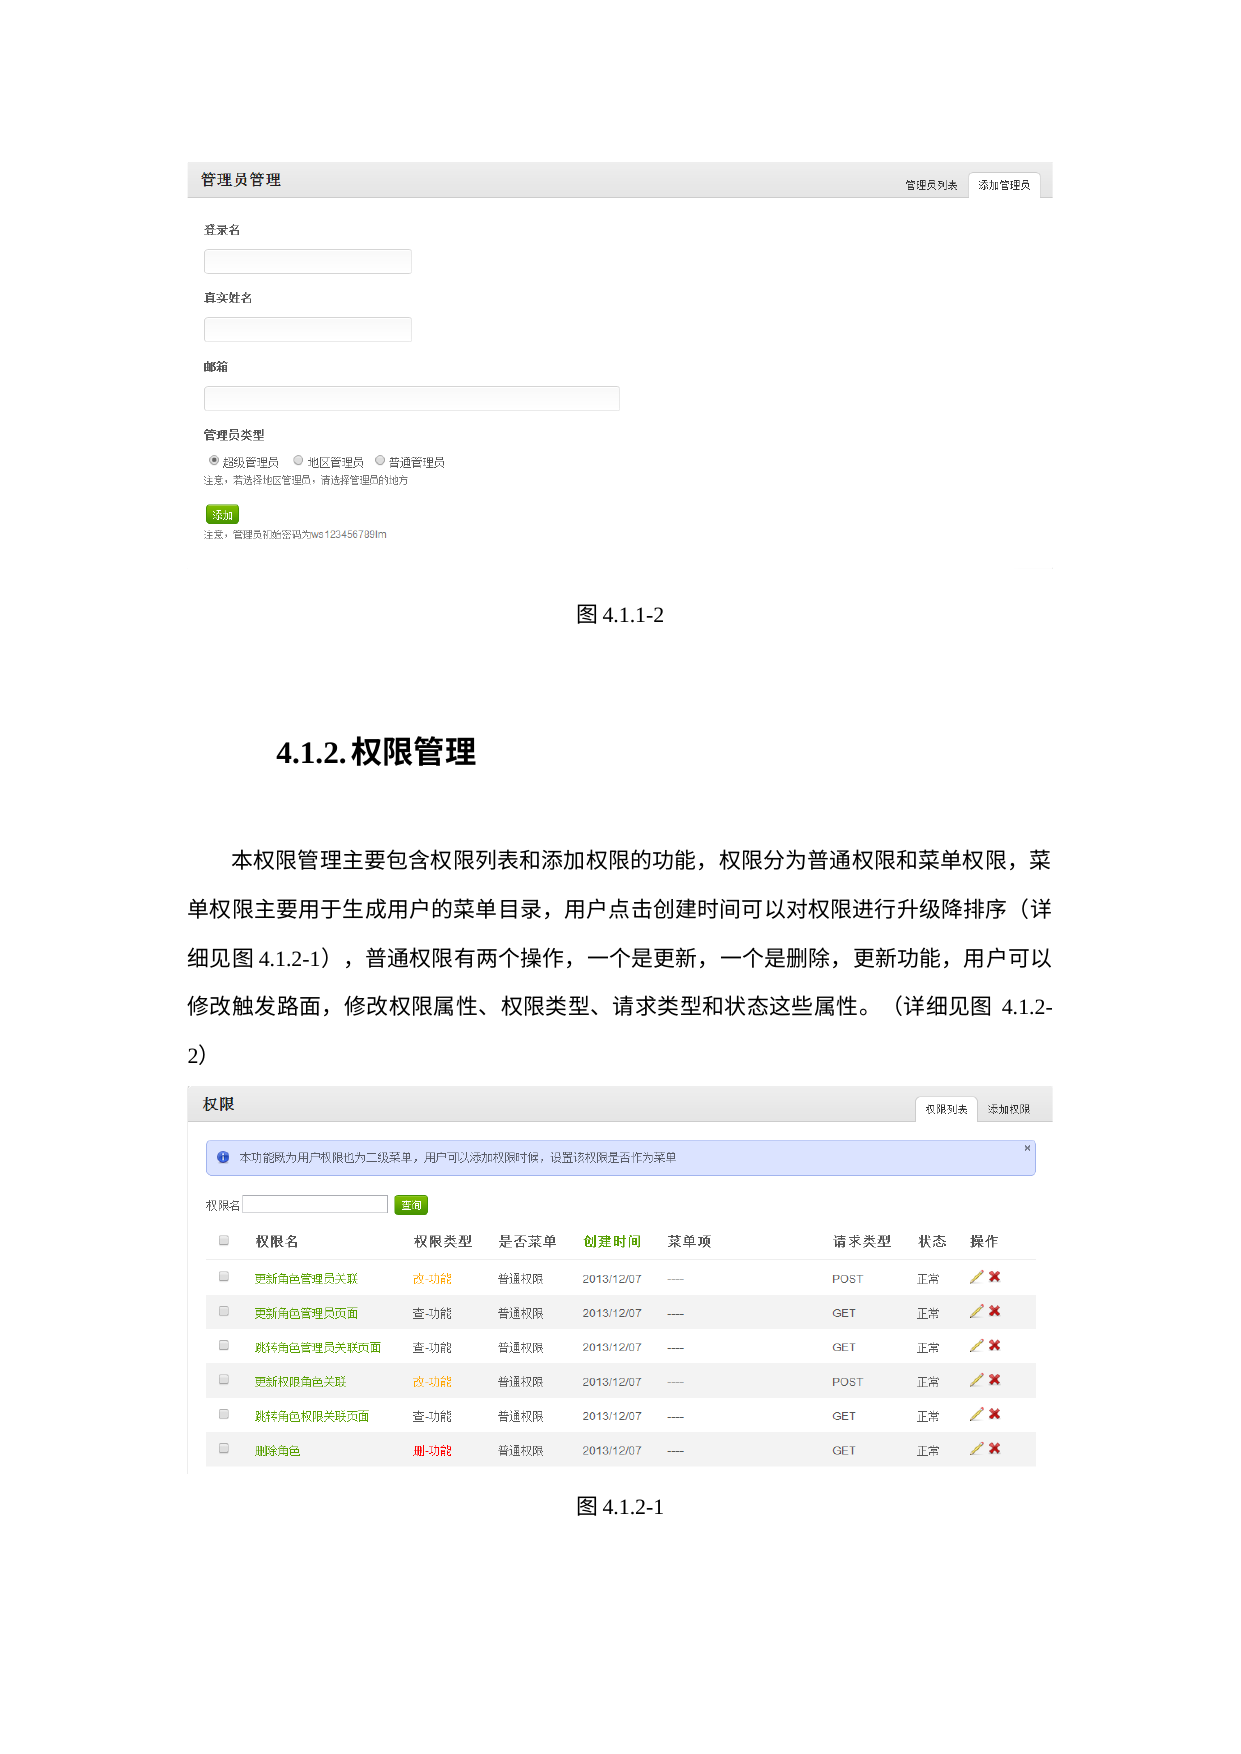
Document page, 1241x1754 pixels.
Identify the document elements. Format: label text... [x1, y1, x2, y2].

picture [187, 162, 1053, 569]
text 图4.1.2-1 [187, 1488, 1053, 1521]
picture [187, 1086, 1053, 1474]
text 本权限管理主要包含权限列表和添加权限的功能，权限分为普通权限和菜单权限，菜单权限主要用于生成用户的菜单目录，用户点击创建时间可以对权限进行升级降排序（详细见图4.1.2-1），普通权限有两个操作，一个是更新，一个是删除，更新功能，用户可以修改触发路面，修改权限属性、权限类型、请求类型和状态这些属性。（详细见图4.1.2-2） [187, 843, 1053, 1070]
subtitle 权限管理 [276, 718, 1053, 783]
text 图4.1.1-2 [187, 597, 1053, 629]
